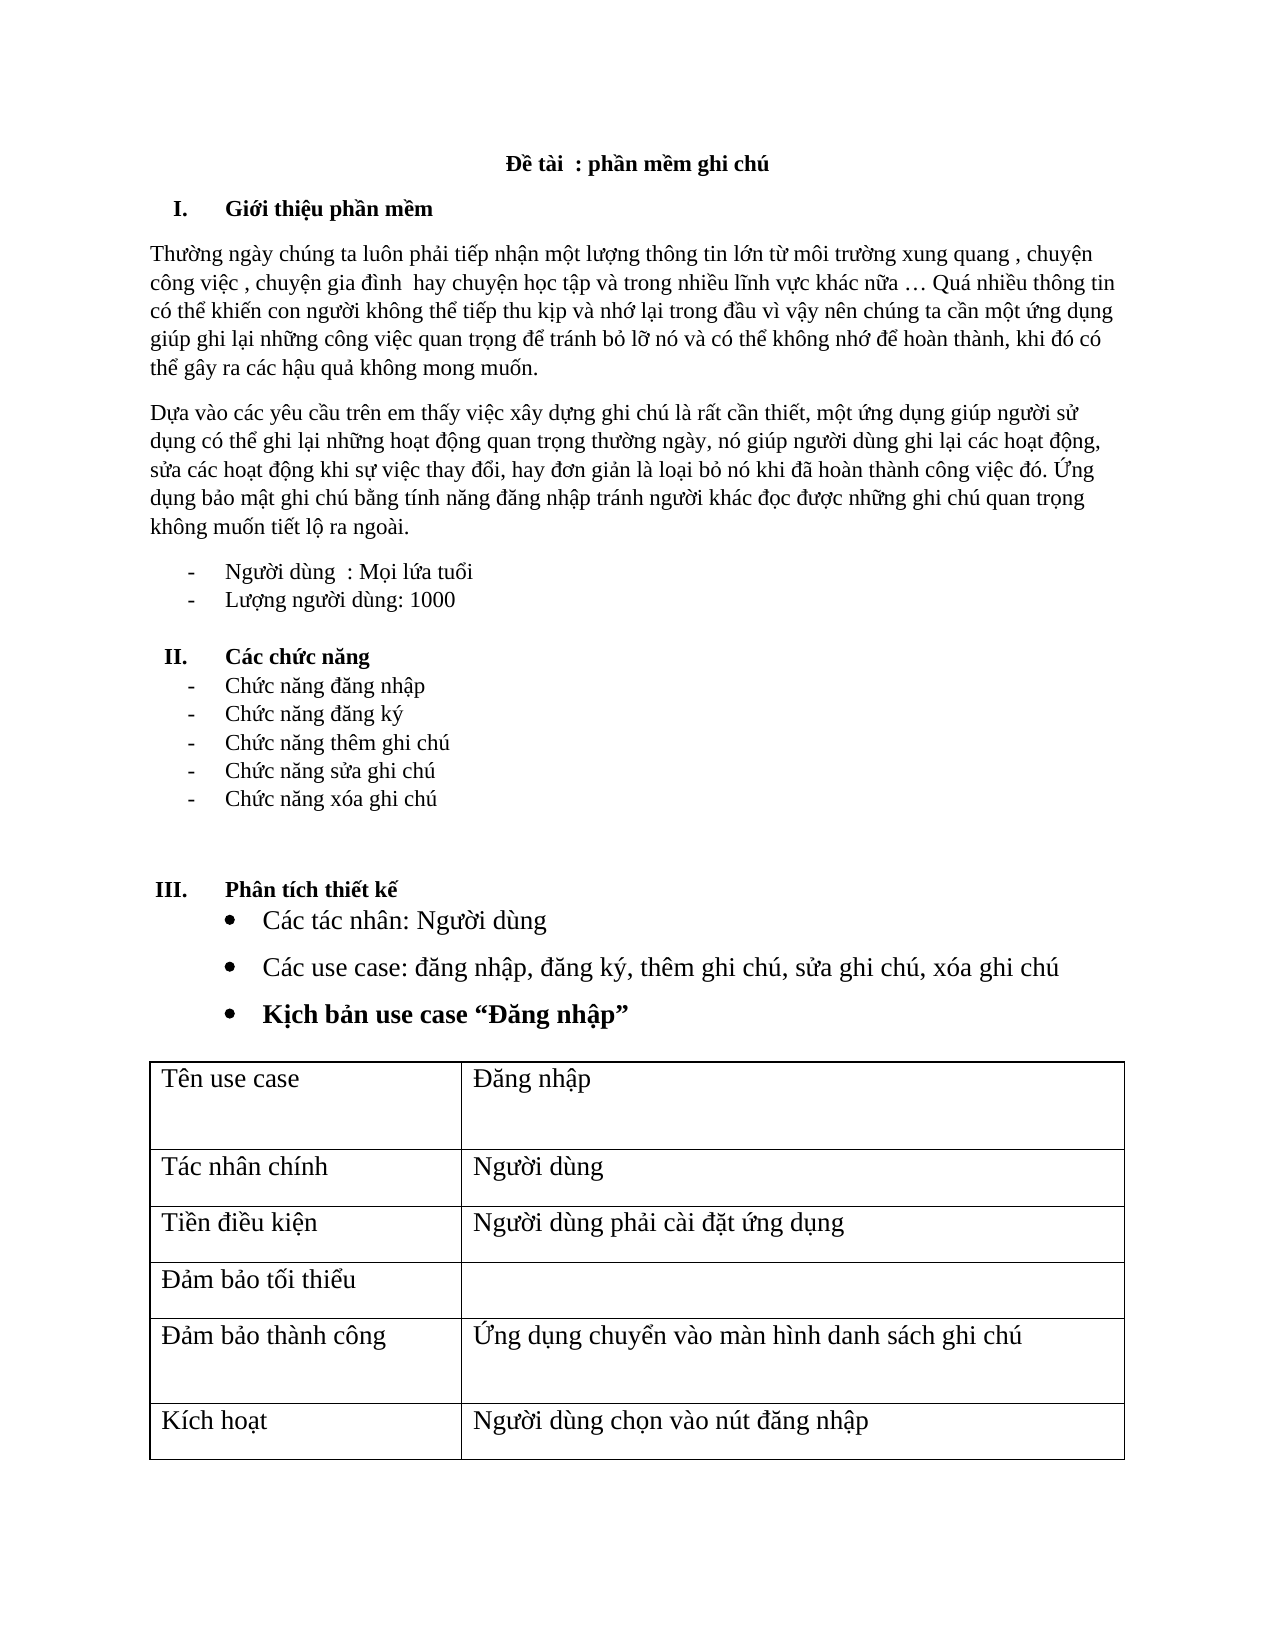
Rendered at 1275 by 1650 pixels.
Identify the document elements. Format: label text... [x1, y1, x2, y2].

list Chức năng sửa ghi chú [187, 757, 1125, 783]
list Các chức năng [187, 643, 1125, 669]
table_cell Tiền điều kiện [151, 1207, 461, 1262]
list Chức năng thêm ghi chú [187, 728, 1125, 755]
table_header Tên use case [151, 1063, 461, 1149]
table_cell Đảm bảo tối thiểu [151, 1263, 461, 1318]
table_cell Người dùng chọn vào nút đăng nhập [462, 1404, 1124, 1459]
list Giới thiệu phần mềm [187, 195, 1125, 221]
list Kịch bản use case “Đăng nhập” [225, 998, 1125, 1029]
table_header Đăng nhập [462, 1063, 1124, 1149]
table_cell [462, 1263, 1124, 1318]
table_cell Người dùng phải cài đặt ứng dụng [462, 1207, 1124, 1262]
table_cell Ứng dụng chuyển vào màn hình danh sách ghi chú [462, 1319, 1124, 1403]
list Các tác nhân: Người dùng [225, 904, 1125, 935]
text Dựa vào các yêu cầu trên em thấy việc xây dựng ghi chú là rất cần thiết, một ứng dụng giúp người sử dụng có thể ghi lại những hoạt động quan trọng thường ngày, nó giúp người dùng ghi lại các hoạt động, sửa các hoạt động khi sự việc thay đổi, hay đơn giản là loại bỏ nó khi đã hoàn thành công việc đó. Ứng dụng bảo mật ghi chú bằng tính năng đăng nhập tránh người khác đọc được những ghi chú quan trọng không muốn tiết lộ ra ngoài. [150, 399, 1125, 539]
table_cell Kích hoạt [151, 1404, 461, 1459]
list Chức năng đăng ký [187, 700, 1125, 726]
text Thường ngày chúng ta luôn phải tiếp nhận một lượng thông tin lớn từ môi trường xung quang , chuyện công việc , chuyện gia đình hay chuyện học tập và trong nhiều lĩnh vực khác nữa … Quá nhiều thông tin có thể khiến con người không thể tiếp thu kịp và nhớ lại trong đầu vì vậy nên chúng ta cần một ứng dụng giúp ghi lại những công việc quan trọng để tránh bỏ lỡ nó và có thể không nhớ để hoàn thành, khi đó có thể gây ra các hậu quả không mong muốn. [150, 240, 1125, 380]
list Lượng người dùng: 1000 [187, 586, 1125, 613]
list Chức năng xóa ghi chú [187, 785, 1125, 812]
list Chức năng đăng nhập [187, 672, 1125, 698]
table_cell Người dùng [462, 1150, 1124, 1206]
table_cell Tác nhân chính [151, 1150, 461, 1206]
text Đề tài : phần mềm ghi chú [150, 150, 1125, 176]
list Phân tích thiết kế [187, 876, 1125, 902]
table_cell Đảm bảo thành công [151, 1319, 461, 1403]
list Các use case: đăng nhập, đăng ký, thêm ghi chú, sửa ghi chú, xóa ghi chú [225, 951, 1125, 982]
list Người dùng : Mọi lứa tuổi [187, 558, 1125, 584]
